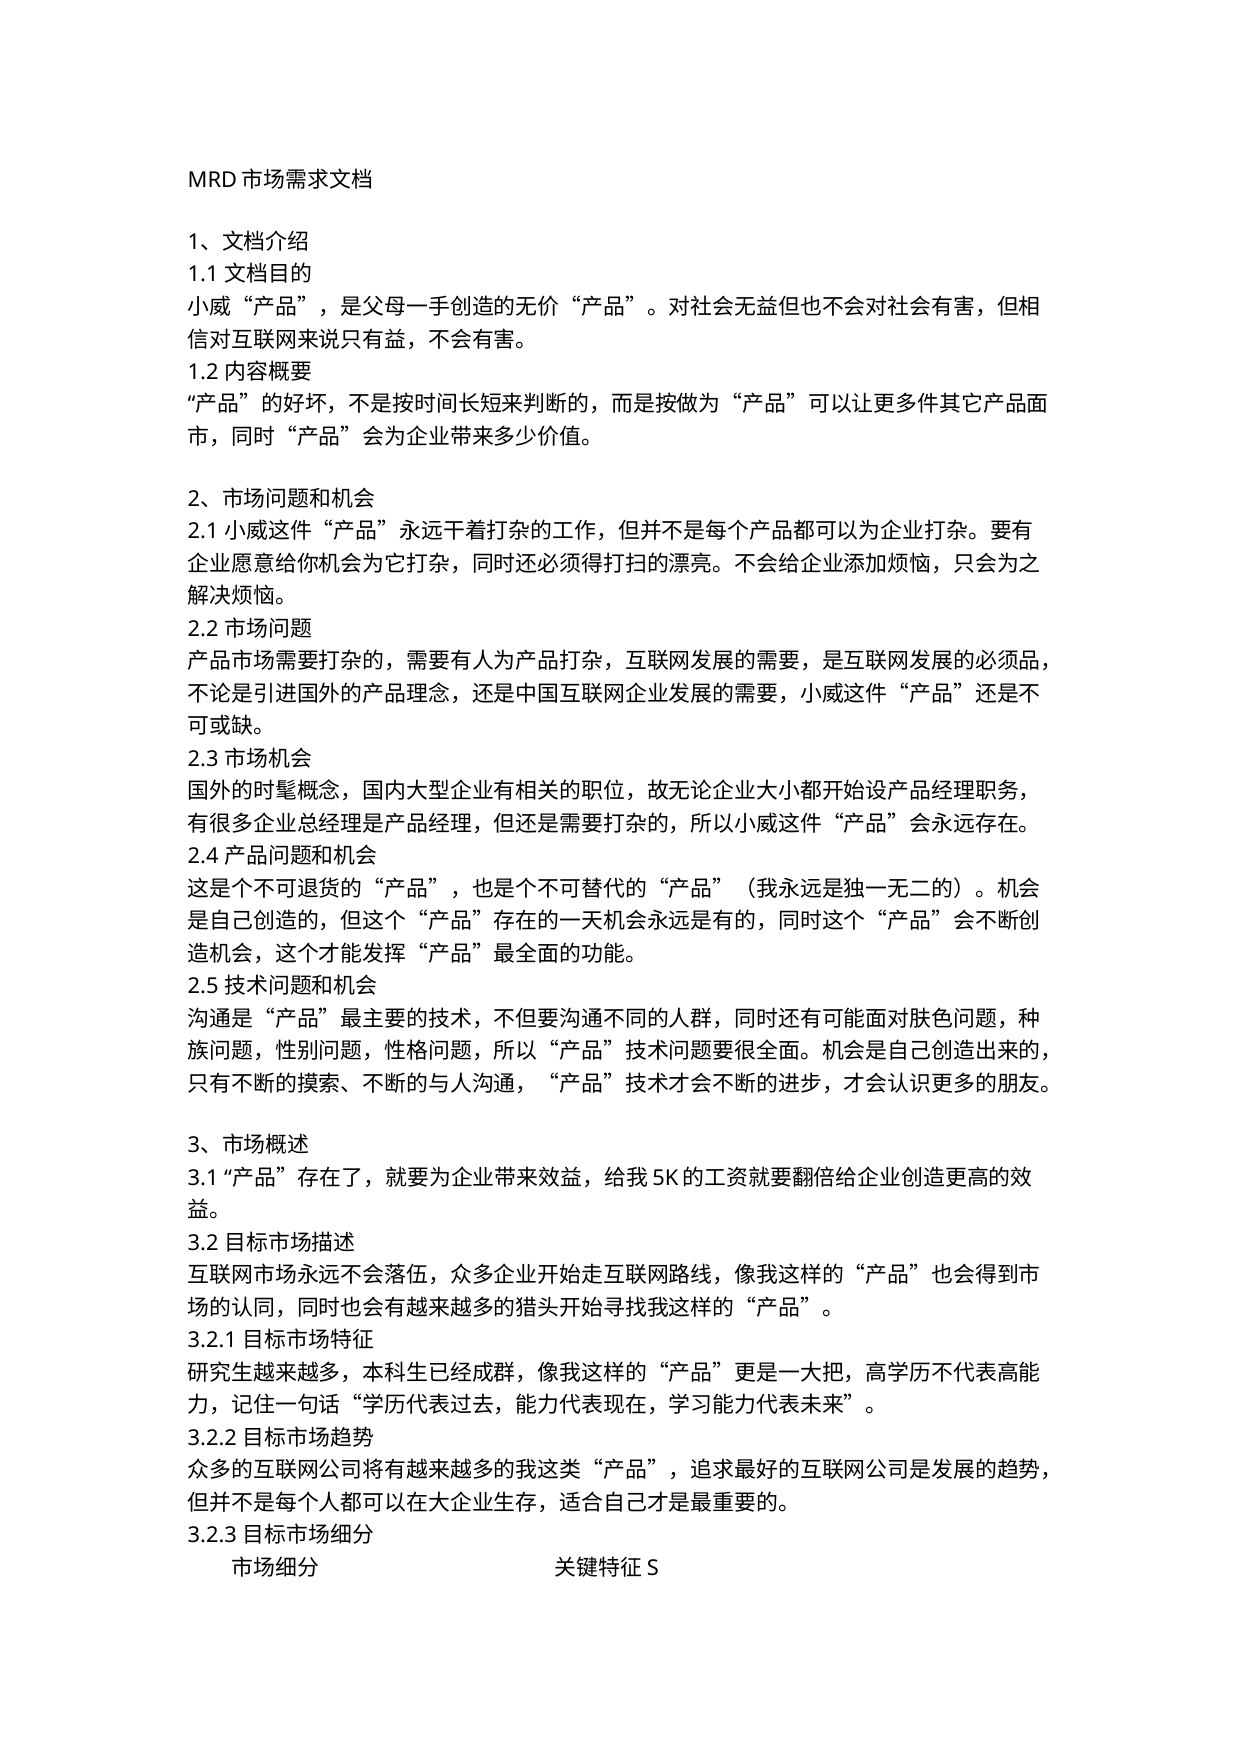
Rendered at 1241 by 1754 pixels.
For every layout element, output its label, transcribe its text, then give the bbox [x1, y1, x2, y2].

text 1、文档介绍 1.1 文档目的 小威“产品”，是父母一手创造的无价“产品”。对社会无益但也不会对社会有害，但相信对互联网来说只有益，不会有害。 1.2 内容概要 “产品”的好坏，不是按时间长短来判断的，而是按做为“产品”可以让更多件其它产品面市，同时“产品”会为企业带来多少价值。 [187, 224, 1053, 451]
text MRD市场需求文档 [187, 162, 1053, 194]
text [187, 1127, 1053, 1582]
text 2、市场问题和机会 2.1 小威这件“产品”永远干着打杂的工作，但并不是每个产品都可以为企业打杂。要有企业愿意给你机会为它打杂，同时还必须得打扫的漂亮。不会给企业添加烦恼，只会为之解决烦恼。 2.2 市场问题 产品市场需要打杂的，需要有人为产品打杂，互联网发展的需要，是互联网发展的必须品，不论是引进国外的产品理念，还是中国互联网企业发展的需要，小威这件“产品”还是不可或缺。 2.3 市场机会 国外的时髦概念，国内大型企业有相关的职位，故无论企业大小都开始设产品经理职务，有很多企业总经理是产品经理，但还是需要打杂的，所以小威这件“产品”会永远存在。 2.4 产品问题和机会 这是个不可退货的“产品”，也是个不可替代的“产品”（我永远是独一无二的）。机会是自己创造的，但这个“产品”存在的一天机会永远是有的，同时这个“产品”会不断创造机会，这个才能发挥“产品”最全面的功能。 2.5 技术问题和机会 沟通是“产品”最主要的技术，不但要沟通不同的人群，同时还有可能面对肤色问题，种族问题，性别问题，性格问题，所以“产品”技术问题要很全面。机会是自己创造出来的，只有不断的摸索、不断的与人沟通，“产品”技术才会不断的进步，才会认识更多的朋友。 [187, 480, 1053, 1098]
